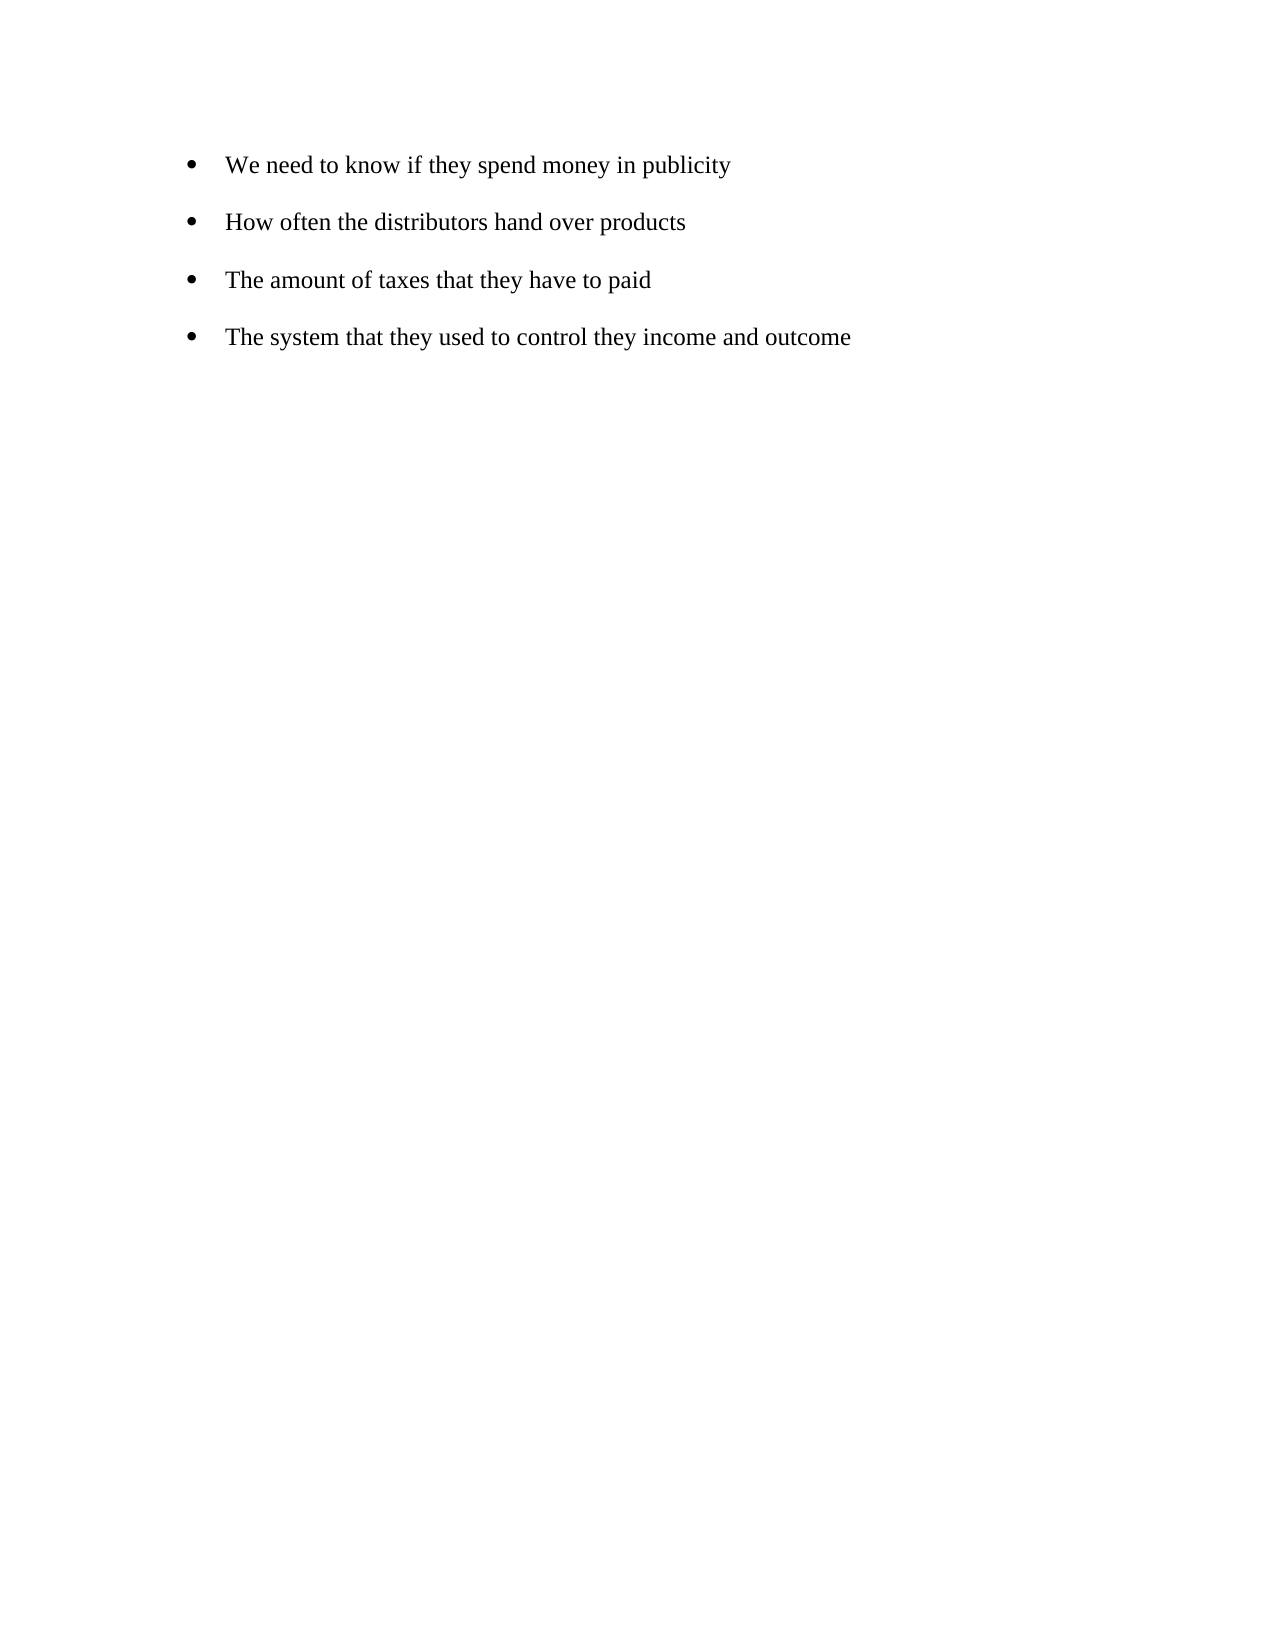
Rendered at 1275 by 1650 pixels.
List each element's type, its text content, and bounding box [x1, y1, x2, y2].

list How often the distributors hand over products [187, 207, 1125, 236]
list We need to know if they spend money in publicity [187, 150, 1125, 179]
list The system that they used to control they income and outcome [187, 322, 1125, 351]
list The amount of taxes that they have to paid [187, 265, 1125, 294]
